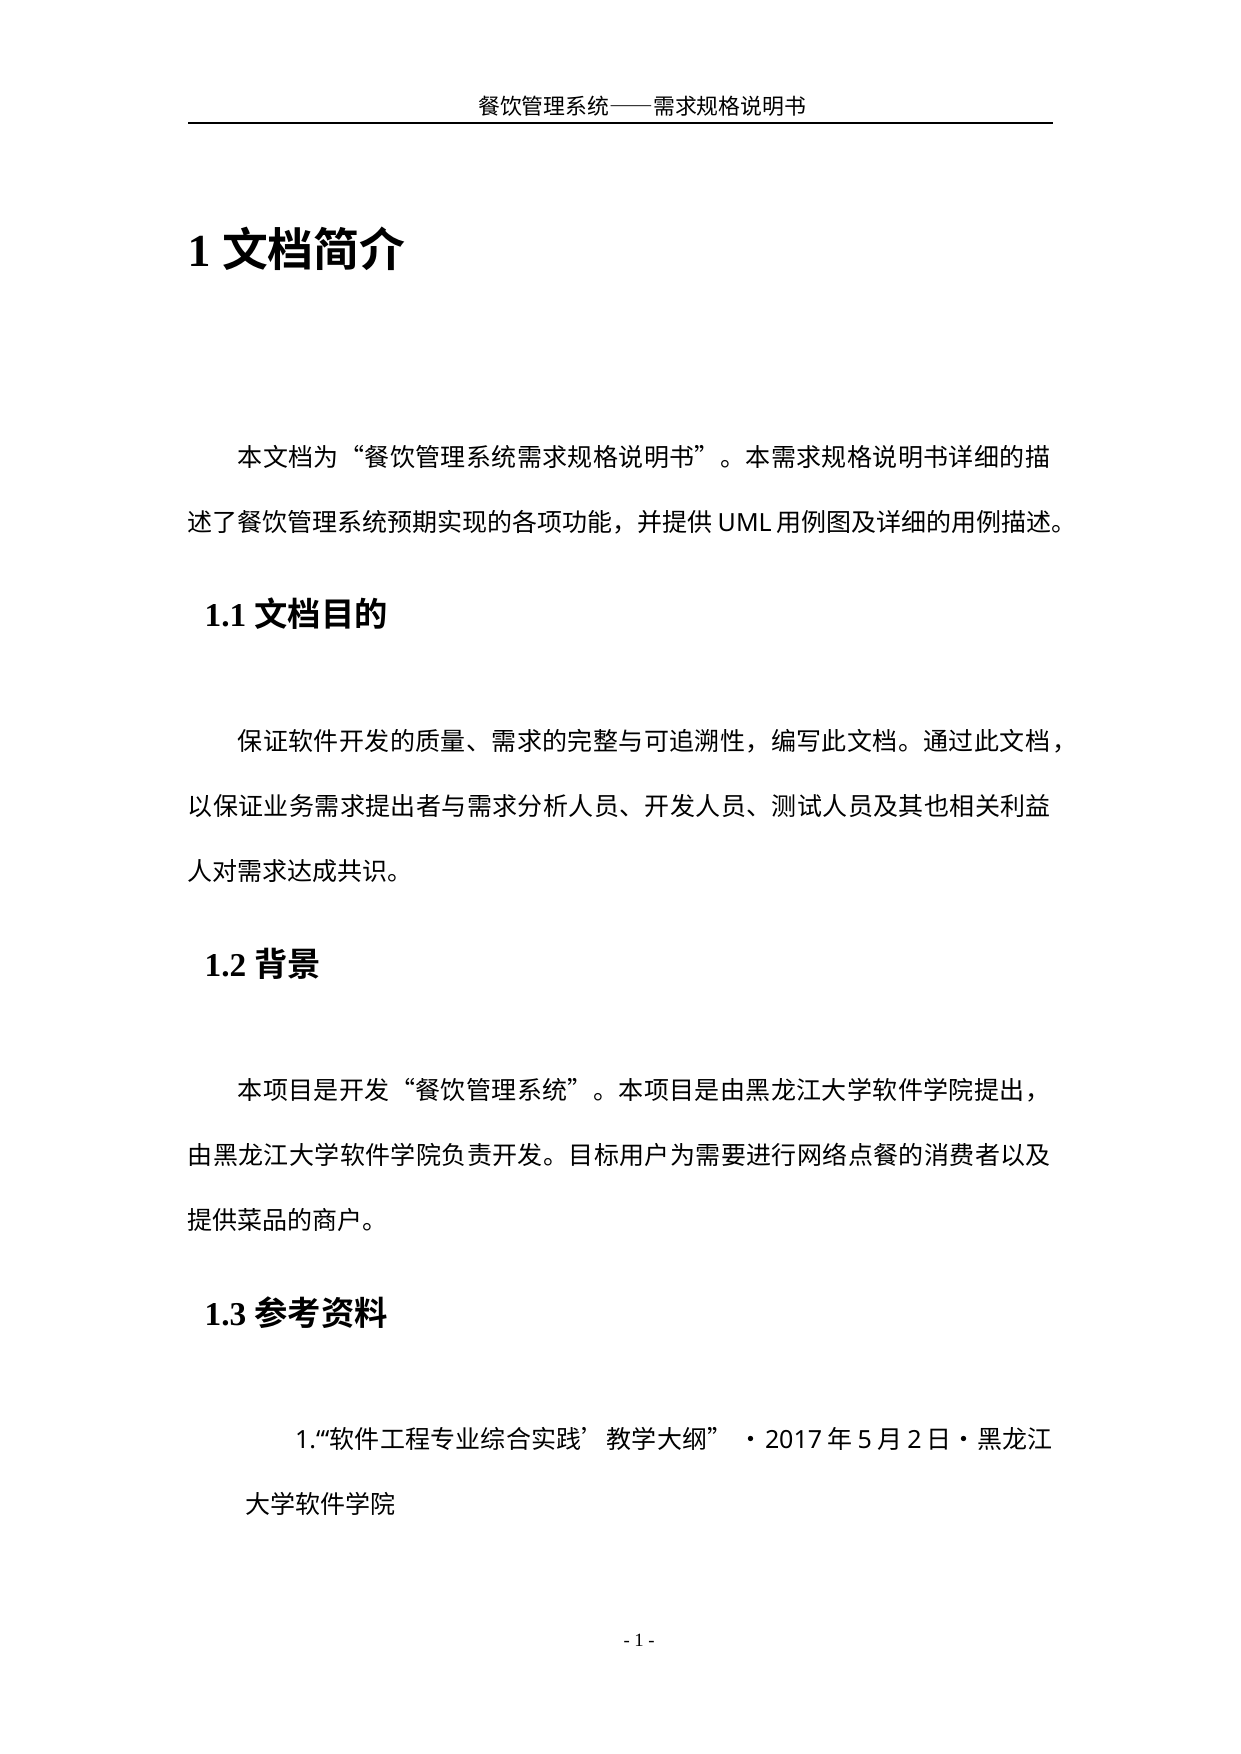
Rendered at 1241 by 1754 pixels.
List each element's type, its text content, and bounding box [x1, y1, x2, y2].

subtitle 1 文档简介 [187, 197, 1053, 295]
subtitle 文档目的 [187, 580, 1053, 645]
subtitle 参考资料 [187, 1278, 1053, 1343]
text 本文档为“餐饮管理系统需求规格说明书”。本需求规格说明书详细的描述了餐饮管理系统预期实现的各项功能，并提供UML用例图及详细的用例描述。 [187, 423, 1053, 553]
text 本项目是开发“餐饮管理系统”。本项目是由黑龙江大学软件学院提出，由黑龙江大学软件学院负责开发。目标用户为需要进行网络点餐的消费者以及提供菜品的商户。 [187, 1056, 1053, 1251]
text 保证软件开发的质量、需求的完整与可追溯性，编写此文档。通过此文档，以保证业务需求提出者与需求分析人员、开发人员、测试人员及其也相关利益人对需求达成共识。 [187, 707, 1053, 902]
text 1.“‘软件工程专业综合实践’教学大纲” •2017年5月2日•黑龙江大学软件学院 [245, 1406, 1053, 1536]
subtitle 背景 [187, 929, 1053, 994]
